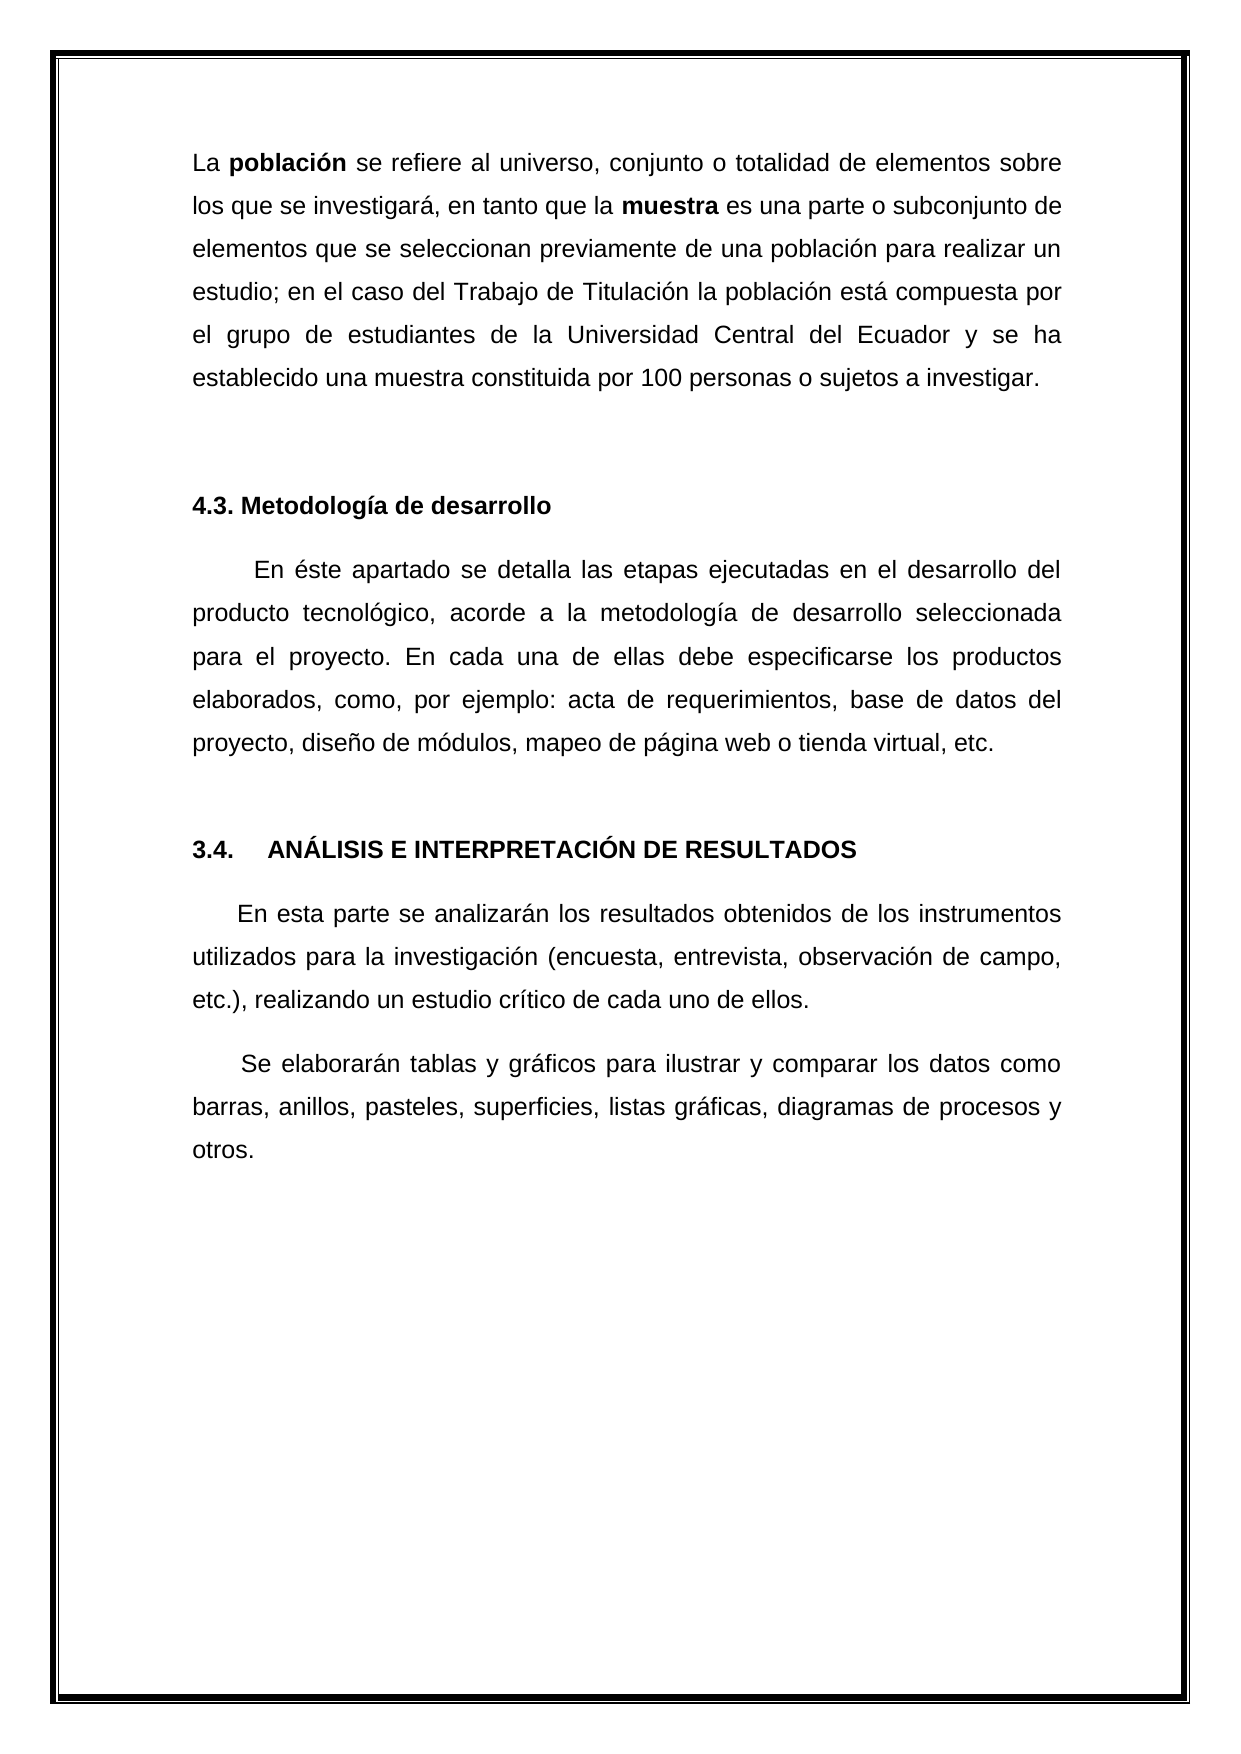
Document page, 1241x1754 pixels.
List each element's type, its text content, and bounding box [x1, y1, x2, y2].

text En éste apartado se detalla las etapas ejecutadas en el desarrollo del producto tecnológico, acorde a la metodología de desarrollo seleccionada para el proyecto. En cada una de ellas debe especificarse los productos elaborados, como, por ejemplo: acta de requerimientos, base de datos del proyecto, diseño de módulos, mapeo de página web o tienda virtual, etc. [192, 555, 1063, 756]
text Se elaborarán tablas y gráficos para ilustrar y comparar los datos como barras, anillos, pasteles, superficies, listas gráficas, diagramas de procesos y otros. [192, 1049, 1063, 1164]
text 4.3. Metodología de desarrollo [192, 491, 1063, 520]
text En esta parte se analizarán los resultados obtenidos de los instrumentos utilizados para la investigación (encuesta, entrevista, observación de campo, etc.), realizando un estudio crítico de cada uno de ellos. [192, 899, 1063, 1014]
list ANÁLISIS E INTERPRETACIÓN DE RESULTADOS [192, 835, 1063, 863]
text La población se refiere al universo, conjunto o totalidad de elementos sobre los que se investigará, en tanto que la muestra es una parte o subconjunto de elementos que se seleccionan previamente de una población para realizar un estudio; en el caso del Trabajo de Titulación la población está compuesta por el grupo de estudiantes de la Universidad Central del Ecuador y se ha establecido una muestra constituida por 100 personas o sujetos a investigar. [192, 148, 1063, 392]
